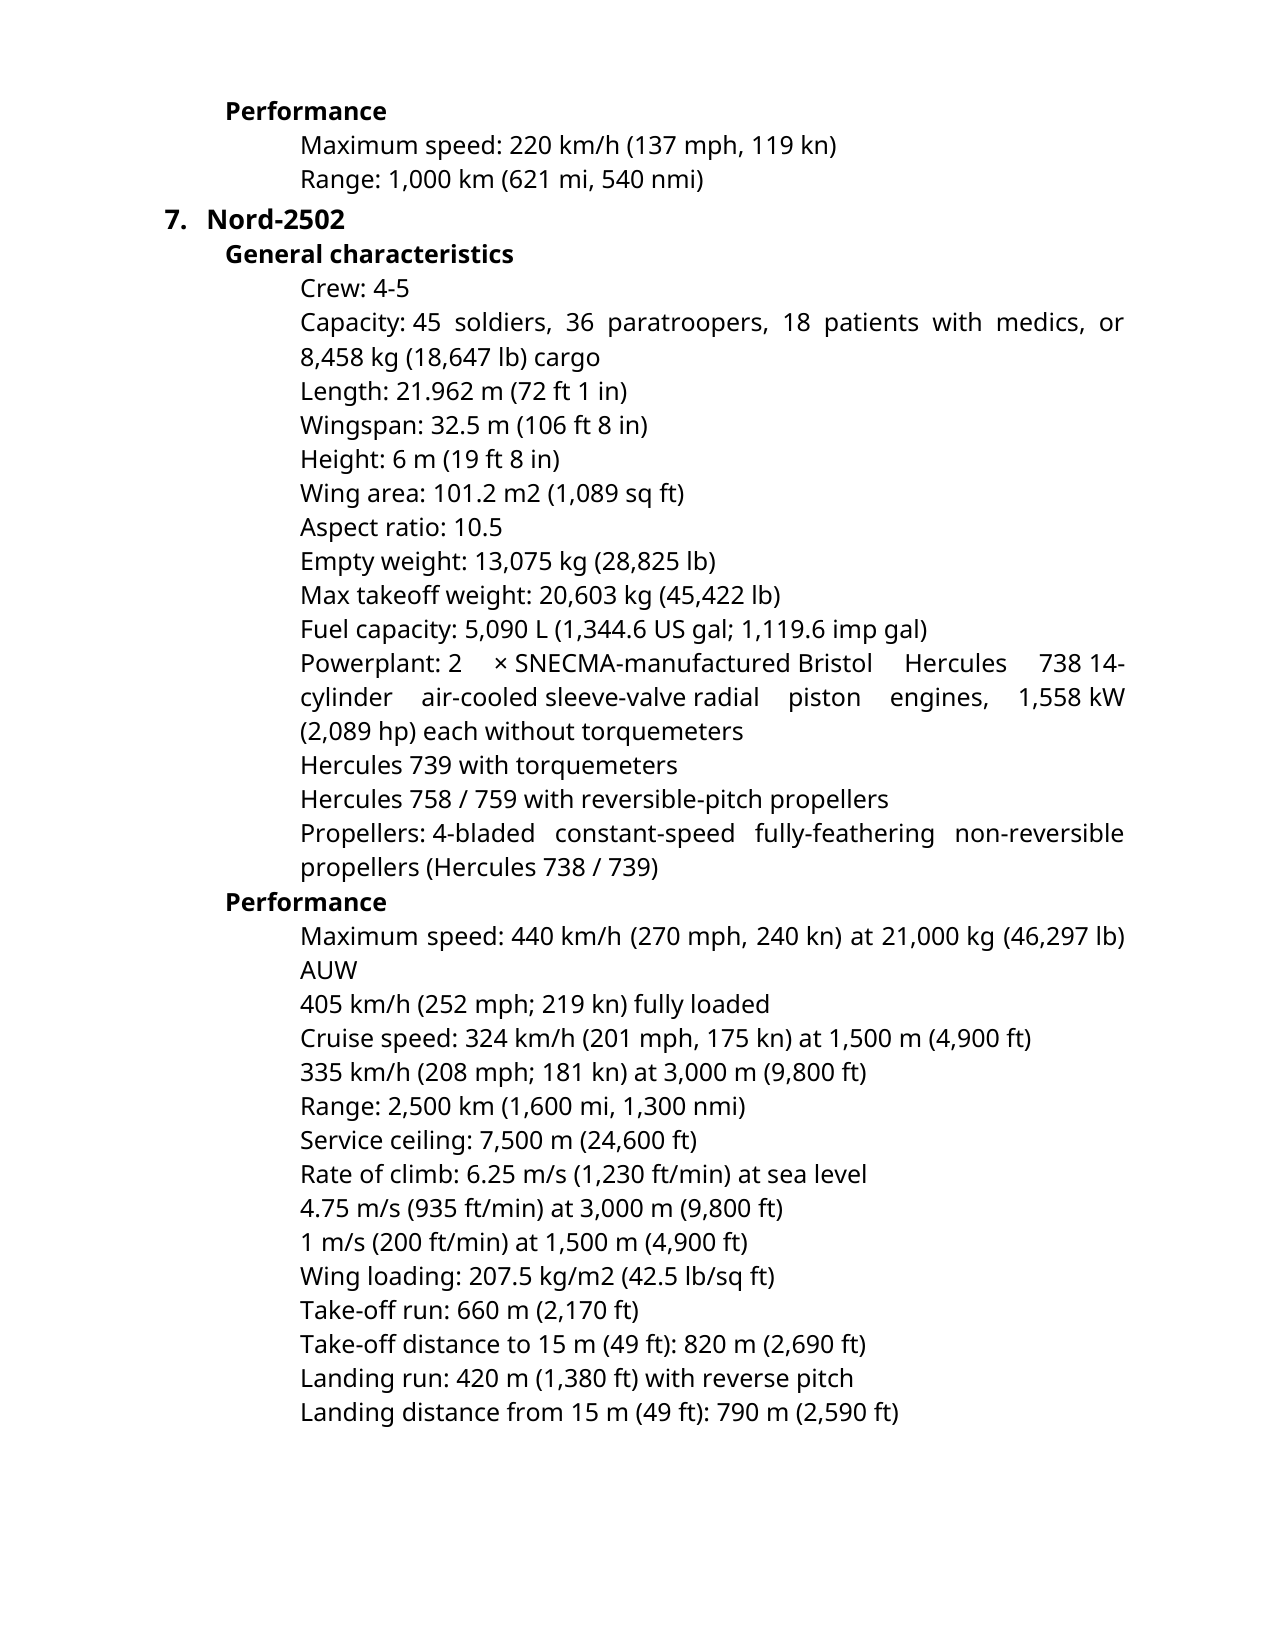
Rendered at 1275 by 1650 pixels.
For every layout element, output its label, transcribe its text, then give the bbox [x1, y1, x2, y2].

subtitle Nord-2502 [187, 200, 1125, 237]
list 335 km/h (208 mph; 181 kn) at 3,000 m (9,800 ft) [300, 1054, 1125, 1088]
list Propellers: 4-bladed constant-speed fully-feathering non-reversible propellers (Hercules 738 / 739) [300, 816, 1125, 884]
list Hercules 739 with torquemeters [300, 748, 1125, 782]
list Wing loading: 207.5 kg/m2 (42.5 lb/sq ft) [300, 1259, 1125, 1293]
list Range: 2,500 km (1,600 mi, 1,300 nmi) [300, 1088, 1125, 1123]
list Landing run: 420 m (1,380 ft) with reverse pitch [300, 1361, 1125, 1395]
list Max takeoff weight: 20,603 kg (45,422 lb) [300, 578, 1125, 612]
list Aspect ratio: 10.5 [300, 509, 1125, 543]
list Fuel capacity: 5,090 L (1,344.6 US gal; 1,119.6 imp gal) [300, 612, 1125, 646]
list Hercules 758 / 759 with reversible-pitch propellers [300, 782, 1125, 816]
list Range: 1,000 km (621 mi, 540 nmi) [300, 162, 1125, 196]
list Take-off distance to 15 m (49 ft): 820 m (2,690 ft) [300, 1327, 1125, 1361]
list 1 m/s (200 ft/min) at 1,500 m (4,900 ft) [300, 1225, 1125, 1259]
list Maximum speed: 220 km/h (137 mph, 119 kn) [300, 128, 1125, 162]
list Wing area: 101.2 m2 (1,089 sq ft) [300, 475, 1125, 509]
list Performance [225, 94, 1125, 128]
list Length: 21.962 m (72 ft 1 in) [300, 373, 1125, 407]
list Maximum speed: 440 km/h (270 mph, 240 kn) at 21,000 kg (46,297 lb) AUW [300, 918, 1125, 986]
list Take-off run: 660 m (2,170 ft) [300, 1293, 1125, 1327]
list Capacity: 45 soldiers, 36 paratroopers, 18 patients with medics, or 8,458 kg (18,647 lb) cargo [300, 305, 1125, 373]
list Landing distance from 15 m (49 ft): 790 m (2,590 ft) [300, 1395, 1125, 1429]
list 4.75 m/s (935 ft/min) at 3,000 m (9,800 ft) [300, 1191, 1125, 1225]
list Height: 6 m (19 ft 8 in) [300, 441, 1125, 475]
list Rate of climb: 6.25 m/s (1,230 ft/min) at sea level [300, 1157, 1125, 1191]
list Empty weight: 13,075 kg (28,825 lb) [300, 543, 1125, 578]
list Crew: 4-5 [300, 271, 1125, 305]
list Service ceiling: 7,500 m (24,600 ft) [300, 1123, 1125, 1157]
list Powerplant: 2 × SNECMA-manufactured Bristol Hercules 738 14-cylinder air-cooled sleeve-valve radial piston engines, 1,558 kW (2,089 hp) each without torquemeters [300, 646, 1125, 748]
list General characteristics [225, 237, 1125, 271]
list 405 km/h (252 mph; 219 kn) fully loaded [300, 986, 1125, 1020]
list Performance [225, 884, 1125, 918]
list Wingspan: 32.5 m (106 ft 8 in) [300, 407, 1125, 441]
list Cruise speed: 324 km/h (201 mph, 175 kn) at 1,500 m (4,900 ft) [300, 1020, 1125, 1054]
